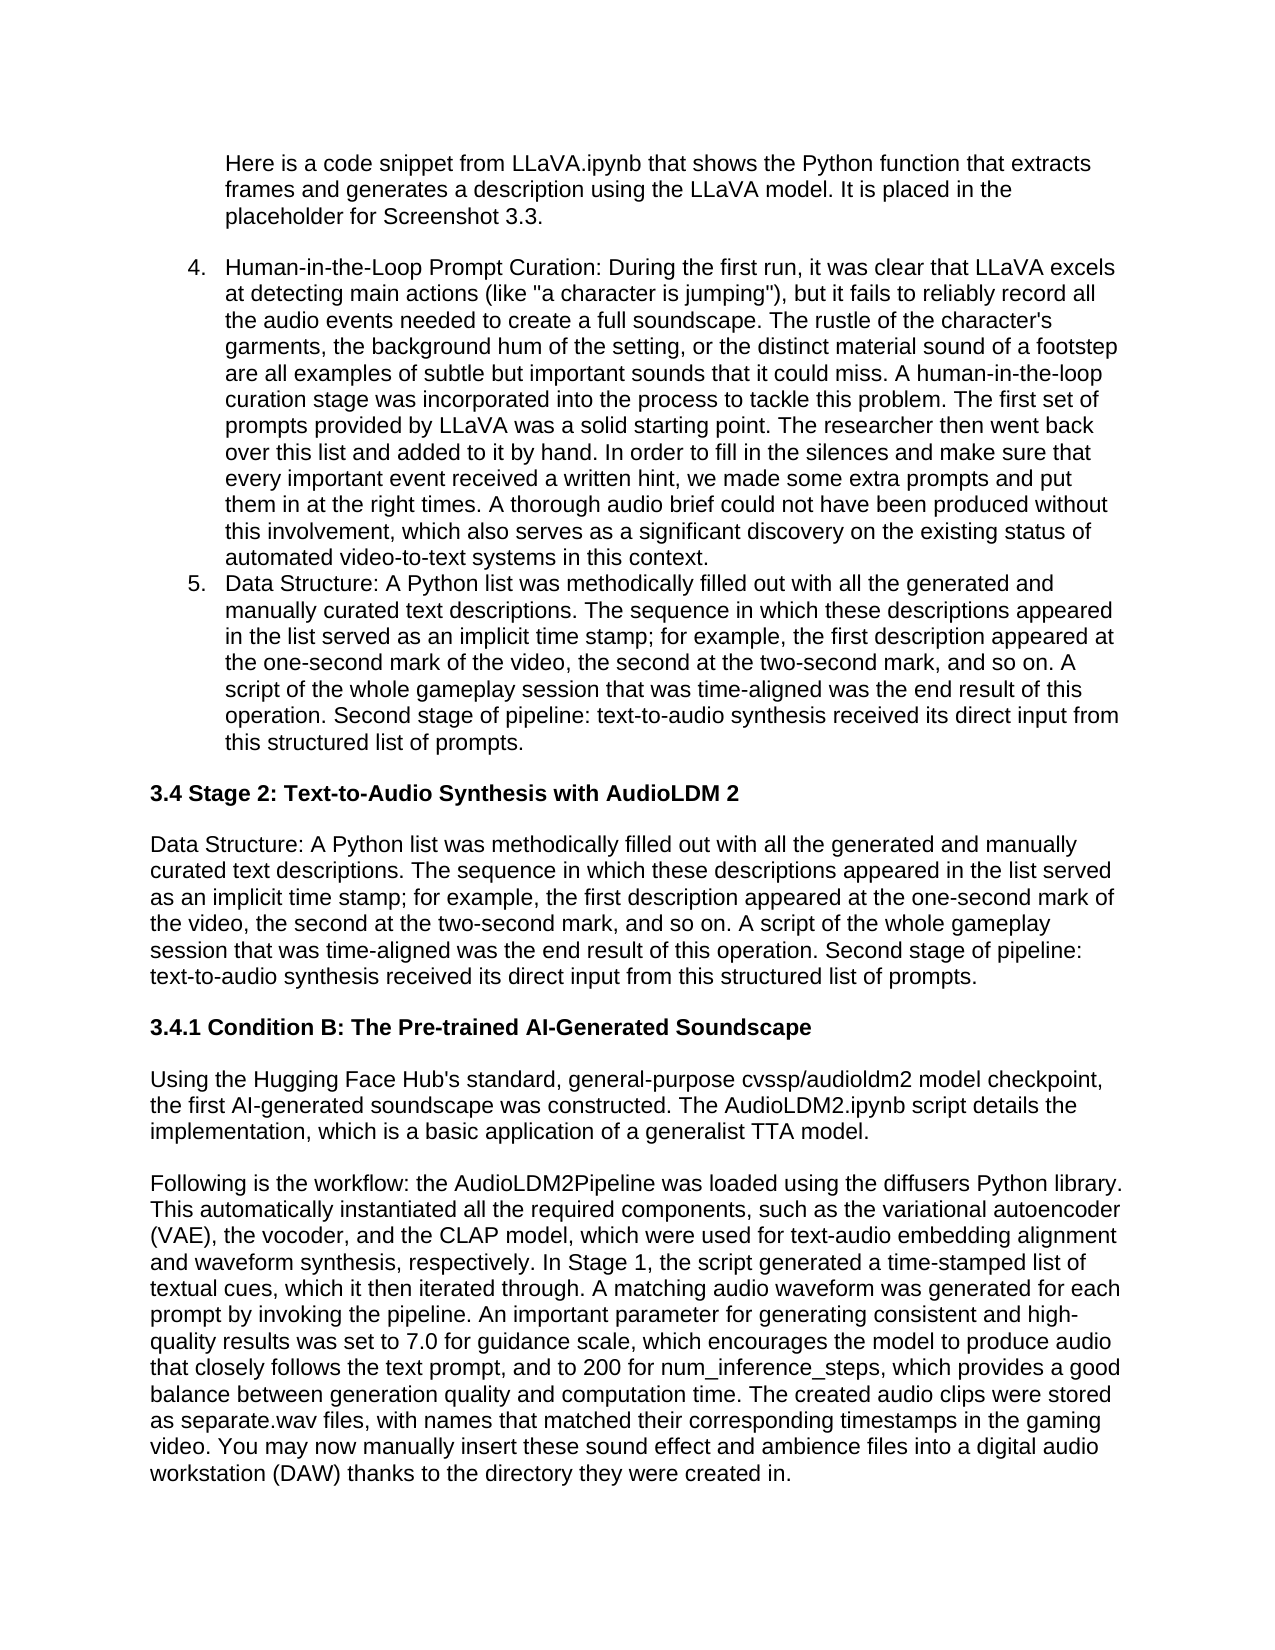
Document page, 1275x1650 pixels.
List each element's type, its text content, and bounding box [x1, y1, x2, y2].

text Following is the workflow: the AudioLDM2Pipeline was loaded using the diffusers Python library. This automatically instantiated all the required components, such as the variational autoencoder (VAE), the vocoder, and the CLAP model, which were used for text-audio embedding alignment and waveform synthesis, respectively. In Stage 1, the script generated a time-stamped list of textual cues, which it then iterated through. A matching audio waveform was generated for each prompt by invoking the pipeline. An important parameter for generating consistent and high-quality results was set to 7.0 for guidance scale, which encourages the model to produce audio that closely follows the text prompt, and to 200 for num_inference_steps, which provides a good balance between generation quality and computation time. The created audio clips were stored as separate.wav files, with names that matched their corresponding timestamps in the gaming video. You may now manually insert these sound effect and ambience files into a digital audio workstation (DAW) thanks to the directory they were created in. [150, 1170, 1125, 1486]
text Data Structure: A Python list was methodically filled out with all the generated and manually curated text descriptions. The sequence in which these descriptions appeared in the list served as an implicit time stamp; for example, the first description appeared at the one-second mark of the video, the second at the two-second mark, and so on. A script of the whole gameplay session that was time-aligned was the end result of this operation. Second stage of pipeline: text-to-audio synthesis received its direct input from this structured list of prompts. [150, 831, 1125, 989]
text Here is a code snippet from LLaVA.ipynb that shows the Python function that extracts frames and generates a description using the LLaVA model. It is placed in the placeholder for Screenshot 3.3. [225, 150, 1125, 229]
text 3.4.1 Condition B: The Pre-trained AI-Generated Soundscape [150, 1014, 1125, 1041]
list Data Structure: A Python list was methodically filled out with all the generated and manually curated text descriptions. The sequence in which these descriptions appeared in the list served as an implicit time stamp; for example, the first description appeared at the one-second mark of the video, the second at the two-second mark, and so on. A script of the whole gameplay session that was time-aligned was the end result of this operation. Second stage of pipeline: text-to-audio synthesis received its direct input from this structured list of prompts. [187, 570, 1125, 755]
list Human-in-the-Loop Prompt Curation: During the first run, it was clear that LLaVA excels at detecting main actions (like "a character is jumping"), but it fails to reliably record all the audio events needed to create a full soundscape. The rustle of the character's garments, the background hum of the setting, or the distinct material sound of a footstep are all examples of subtle but important sounds that it could miss. A human-in-the-loop curation stage was incorporated into the process to tackle this problem. The first set of prompts provided by LLaVA was a solid starting point. The researcher then went back over this list and added to it by hand. In order to fill in the silences and make sure that every important event received a written hint, we made some extra prompts and put them in at the right times. A thorough audio brief could not have been produced without this involvement, which also serves as a significant discovery on the existing status of automated video-to-text systems in this context. [187, 254, 1125, 570]
text Using the Hugging Face Hub's standard, general-purpose cvssp/audioldm2 model checkpoint, the first AI-generated soundscape was constructed. The AudioLDM2.ipynb script details the implementation, which is a basic application of a generalist TTA model. [150, 1066, 1125, 1145]
text 3.4 Stage 2: Text-to-Audio Synthesis with AudioLDM 2 [150, 780, 1125, 806]
